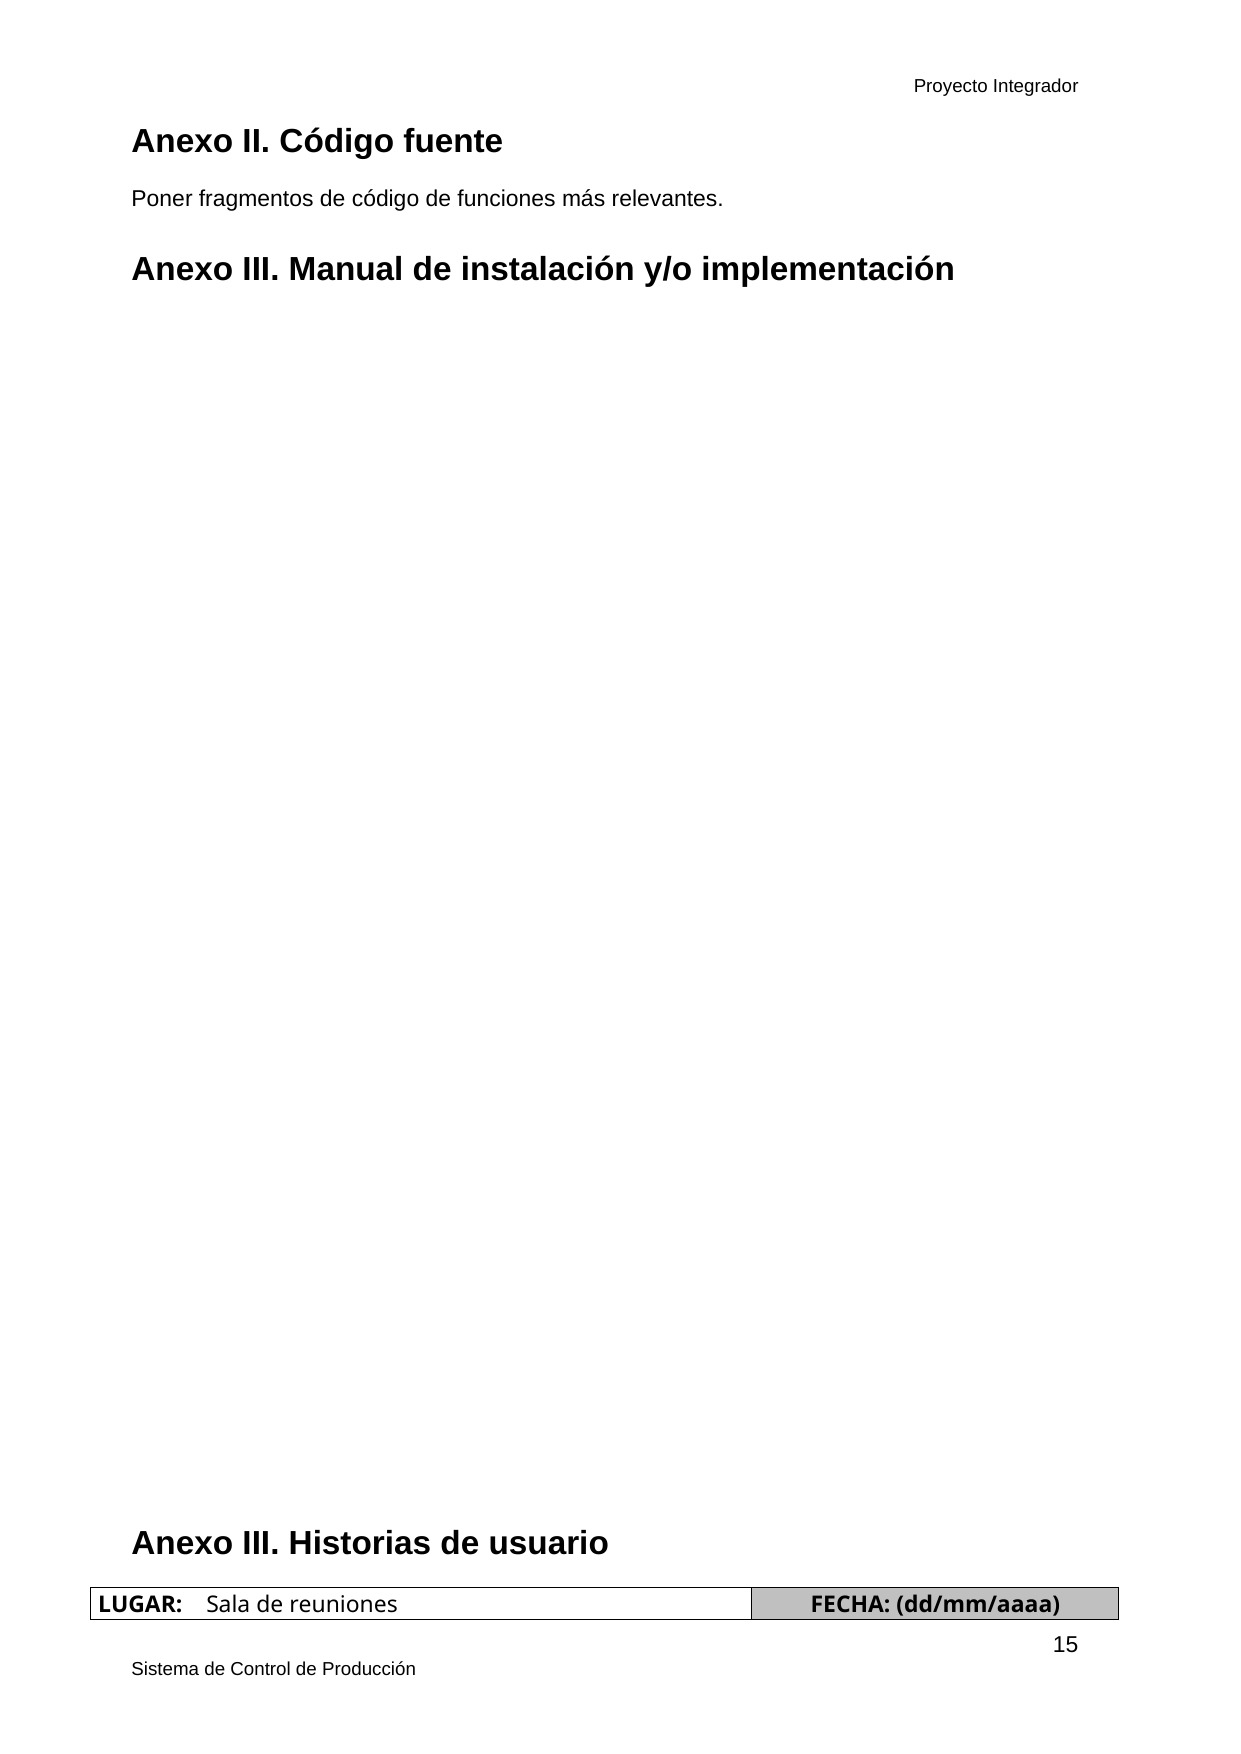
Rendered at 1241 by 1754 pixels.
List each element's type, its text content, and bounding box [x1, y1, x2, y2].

subtitle Anexo III. Historias de usuario [131, 1523, 1078, 1562]
table_header FECHA: (dd/mm/aaaa) [752, 1588, 1118, 1619]
subtitle Anexo III. Manual de instalación y/o implementación [131, 249, 1078, 288]
table_header LUGAR: Sala de reuniones [91, 1588, 751, 1619]
text Poner fragmentos de código de funciones más relevantes. [131, 185, 1078, 211]
subtitle Anexo II. Código fuente [131, 122, 1078, 160]
